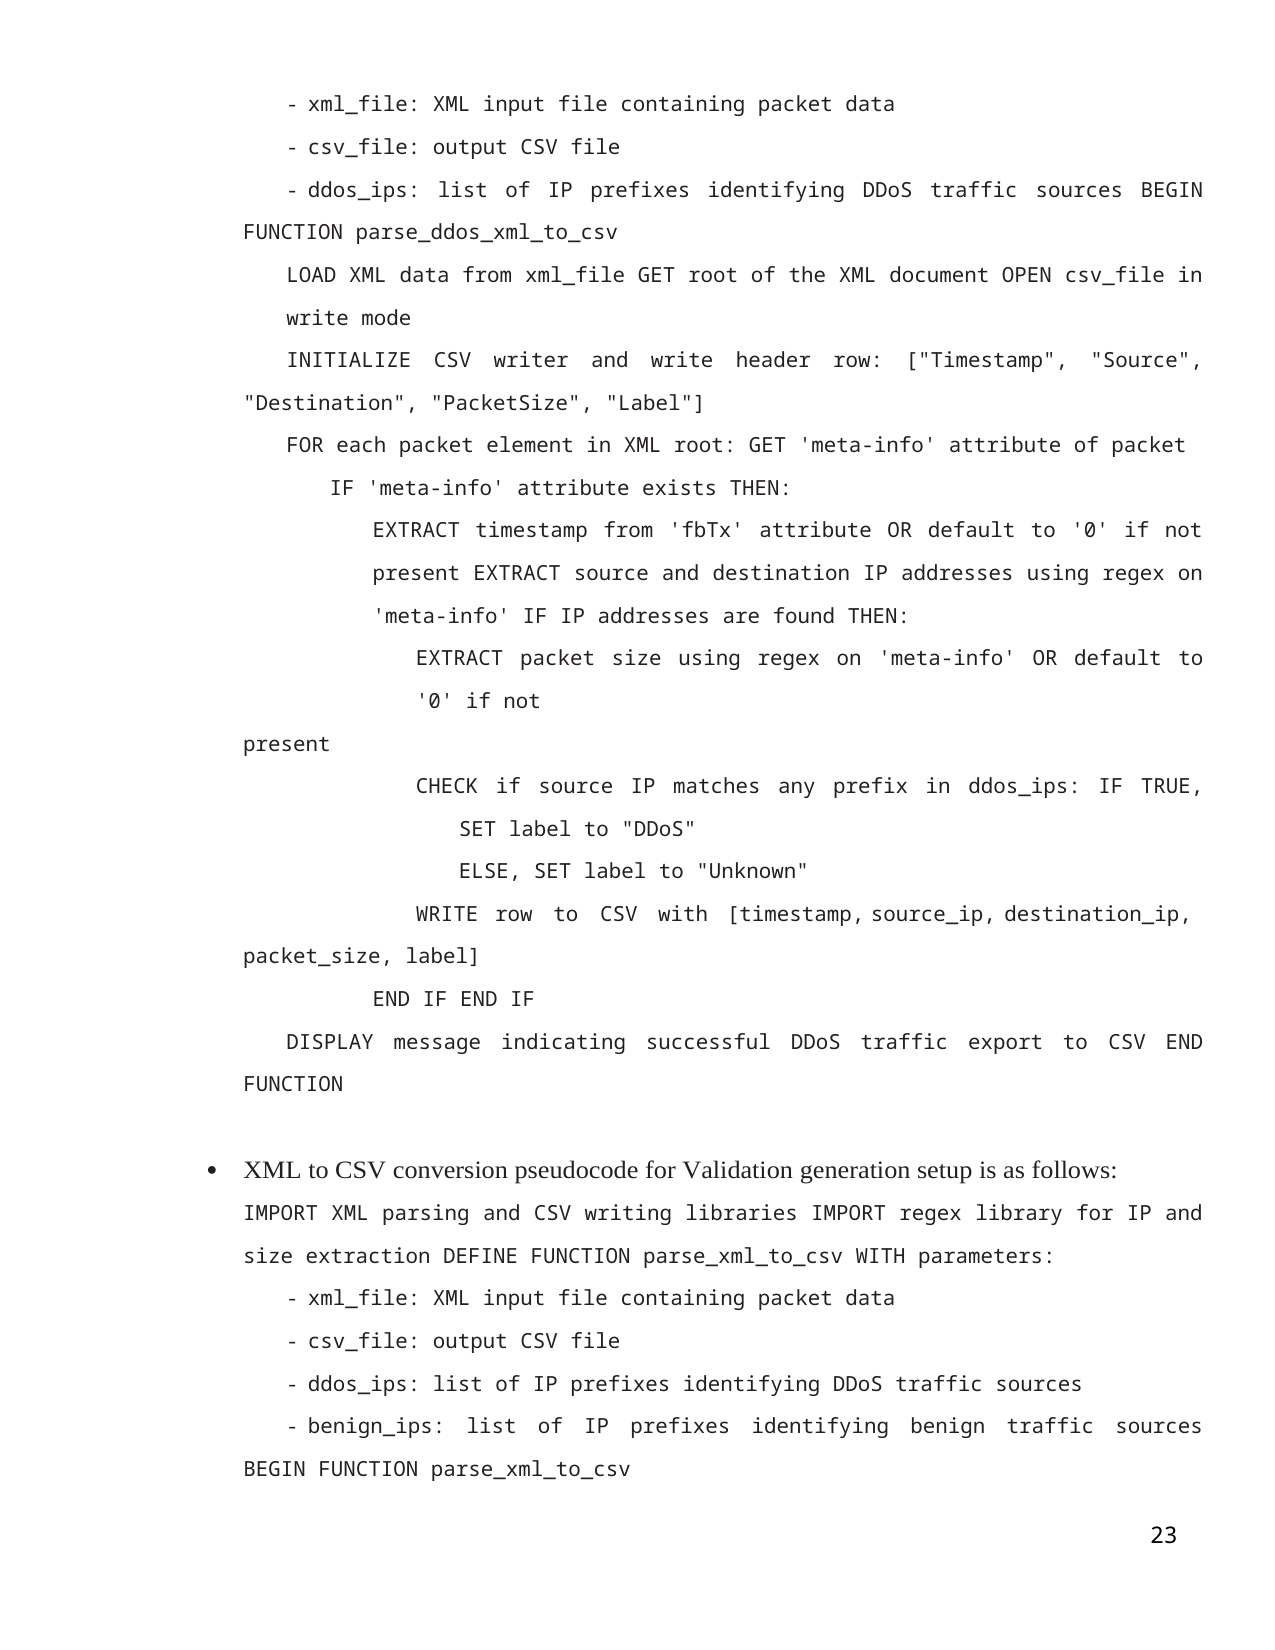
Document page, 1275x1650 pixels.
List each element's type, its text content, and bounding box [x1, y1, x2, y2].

text EXTRACT timestamp from 'fbTx' attribute OR default to '0' if not present EXTRACT source and destination IP addresses using regex on 'meta-info' IF IP addresses are found THEN: [372, 516, 1203, 629]
text IF 'meta-info' attribute exists THEN: [329, 473, 1203, 501]
text FOR each packet element in XML root: GET 'meta-info' attribute of packet [286, 430, 1203, 459]
text present [243, 729, 1203, 757]
text LOAD XML data from xml_file GET root of the XML document OPEN csv_file in write mode [286, 260, 1203, 331]
list benign_ips: list of IP prefixes identifying benign traffic sources BEGIN FUNCTION parse_xml_to_csv [243, 1411, 1203, 1482]
list xml_file: XML input file containing packet data [286, 1283, 1203, 1312]
text WRITE row to CSV with [timestamp, source_ip, destination_ip, [416, 899, 1203, 927]
text DISPLAY message indicating successful DDoS traffic export to CSV END FUNCTION [243, 1027, 1203, 1098]
text CHECK if source IP matches any prefix in ddos_ips: IF TRUE, SET label to "DDoS" [416, 771, 1203, 842]
text END IF END IF [329, 984, 1203, 1013]
list xml_file: XML input file containing packet data [286, 89, 1203, 118]
text IMPORT XML parsing and CSV writing libraries IMPORT regex library for IP and size extraction DEFINE FUNCTION parse_xml_to_csv WITH parameters: [243, 1198, 1203, 1269]
list XML to CSV conversion pseudocode for Validation generation setup is as follows: [208, 1155, 1203, 1184]
text EXTRACT packet size using regex on 'meta-info' OR default to '0' if not [416, 643, 1203, 714]
text INITIALIZE CSV writer and write header row: ["Timestamp", "Source", "Destination", "PacketSize", "Label"] [243, 345, 1203, 416]
list csv_file: output CSV file [286, 1326, 1203, 1354]
text packet_size, label] [243, 942, 1203, 970]
list ddos_ips: list of IP prefixes identifying DDoS traffic sources [286, 1369, 1203, 1397]
text ELSE, SET label to "Unknown" [458, 856, 1203, 885]
list ddos_ips: list of IP prefixes identifying DDoS traffic sources BEGIN FUNCTION parse_ddos_xml_to_csv [243, 175, 1203, 246]
list csv_file: output CSV file [286, 132, 1203, 161]
